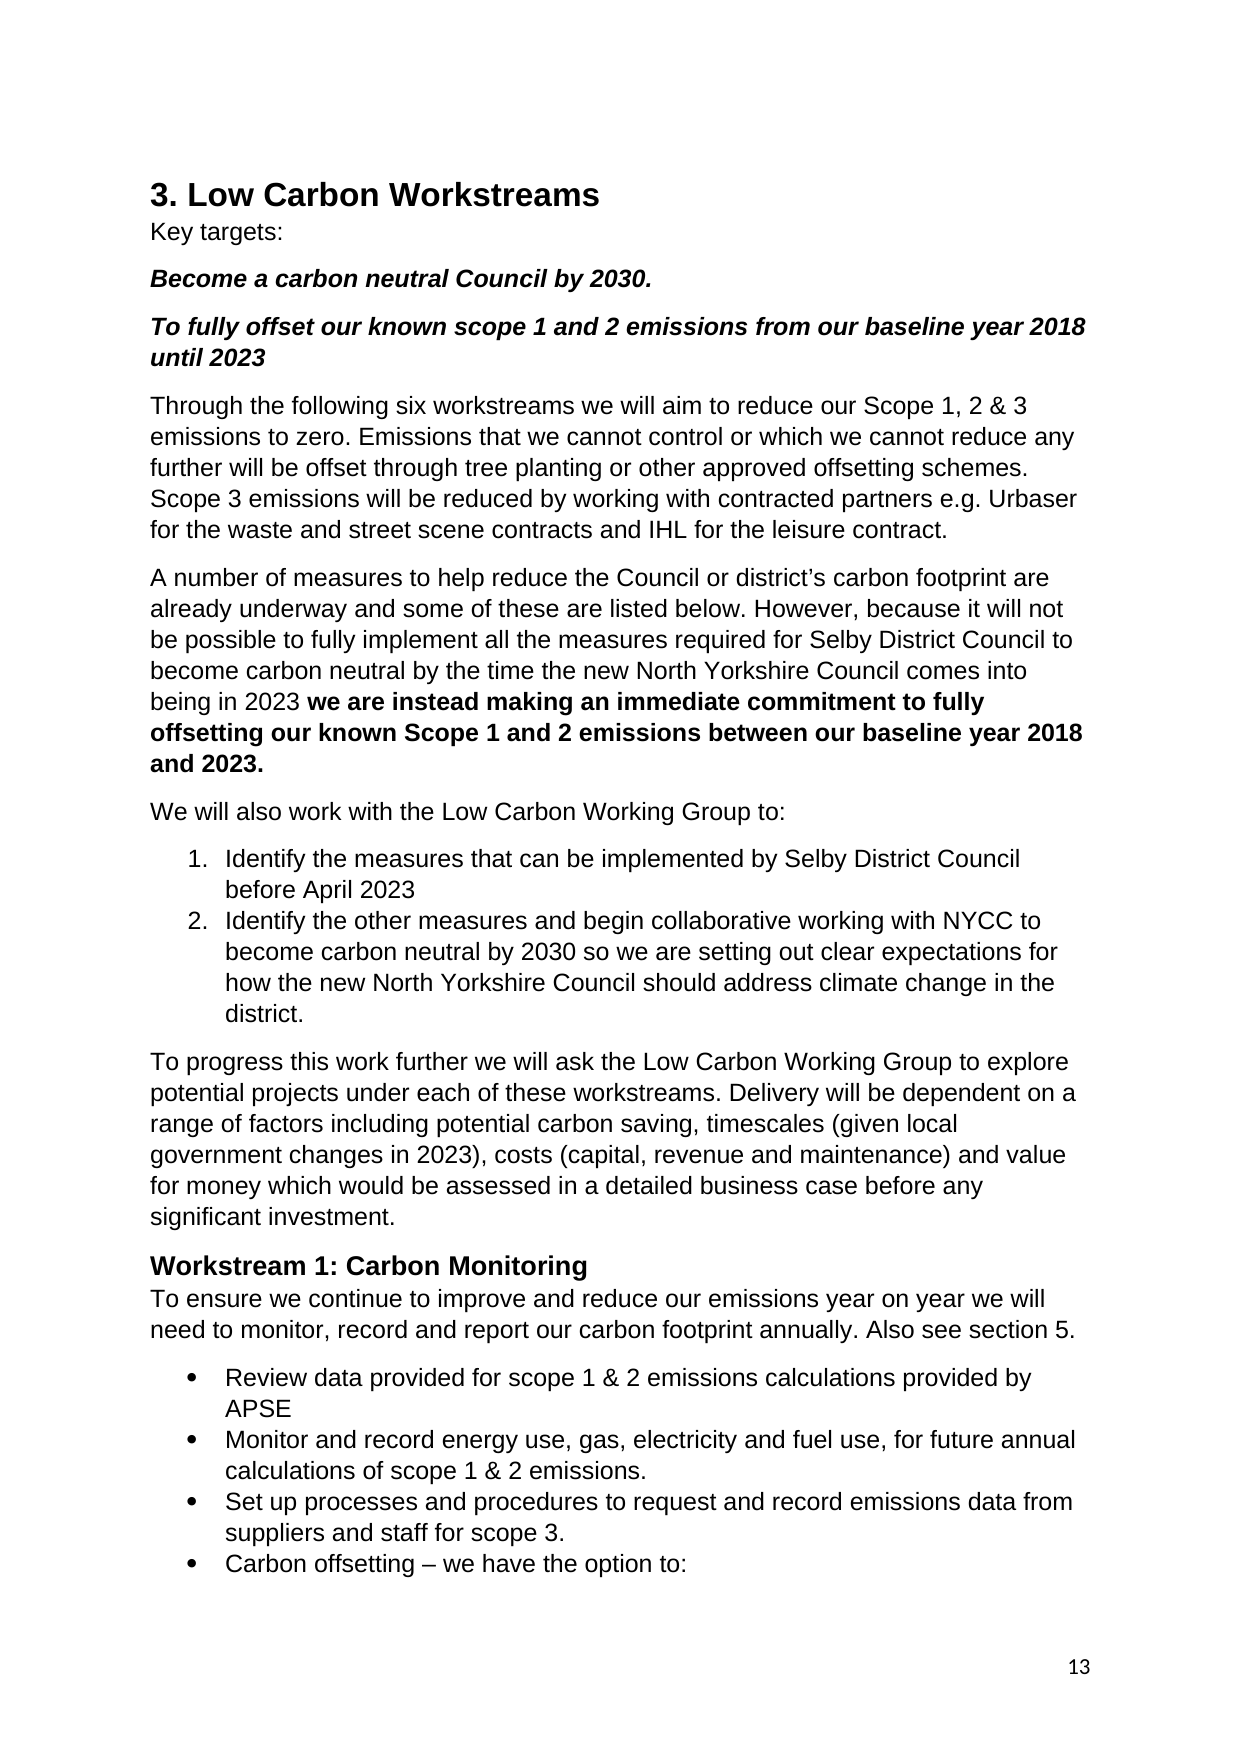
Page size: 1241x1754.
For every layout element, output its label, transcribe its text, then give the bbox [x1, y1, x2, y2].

text To progress this work further we will ask the Low Carbon Working Group to explore potential projects under each of these workstreams. Delivery will be dependent on a range of factors including potential carbon saving, timescales (given local government changes in 2023), costs (capital, revenue and maintenance) and value for money which would be assessed in a detailed business case before any significant investment. [150, 1047, 1090, 1231]
text A number of measures to help reduce the Council or district’s carbon footprint are already underway and some of these are listed below. However, because it will not be possible to fully implement all the measures required for Selby District Council to become carbon neutral by the time the new North Yorkshire Council comes into being in 2023 we are instead making an immediate commitment to fully offsetting our known Scope 1 and 2 emissions between our baseline year 2018 and 2023. [150, 562, 1090, 777]
text Become a carbon neutral Council by 2030. [150, 264, 1090, 293]
list Carbon offsetting – we have the option to: [187, 1549, 1090, 1578]
subtitle Workstream 1: Carbon Monitoring [150, 1250, 1090, 1281]
list Set up processes and procedures to request and record emissions data from suppliers and staff for scope 3. [187, 1487, 1090, 1547]
list Monitor and record energy use, gas, electricity and fuel use, for future annual calculations of scope 1 & 2 emissions. [187, 1425, 1090, 1484]
text To ensure we continue to improve and reduce our emissions year on year we will need to monitor, record and report our carbon footprint annually. Also see section 5. [150, 1284, 1090, 1343]
text We will also work with the Low Carbon Working Group to: [150, 796, 1090, 825]
list Identify the measures that can be implemented by Selby District Council before April 2023 [187, 844, 1090, 904]
text Key targets: [150, 216, 1090, 245]
list Identify the other measures and begin collaborative working with NYCC to become carbon neutral by 2030 so we are setting out clear expectations for how the new North Yorkshire Council should address climate change in the district. [187, 906, 1090, 1028]
text To fully offset our known scope 1 and 2 emissions from our baseline year 2018 until 2023 [150, 312, 1090, 372]
text Through the following six workstreams we will aim to reduce our Scope 1, 2 & 3 emissions to zero. Emissions that we cannot control or which we cannot reduce any further will be offset through tree planting or other approved offsetting schemes. Scope 3 emissions will be reduced by working with contracted partners e.g. Urbaser for the waste and street scene contracts and IHL for the leisure contract. [150, 391, 1090, 543]
subtitle 3. Low Carbon Workstreams [150, 175, 1090, 213]
list Review data provided for scope 1 & 2 emissions calculations provided by APSE [187, 1362, 1090, 1422]
